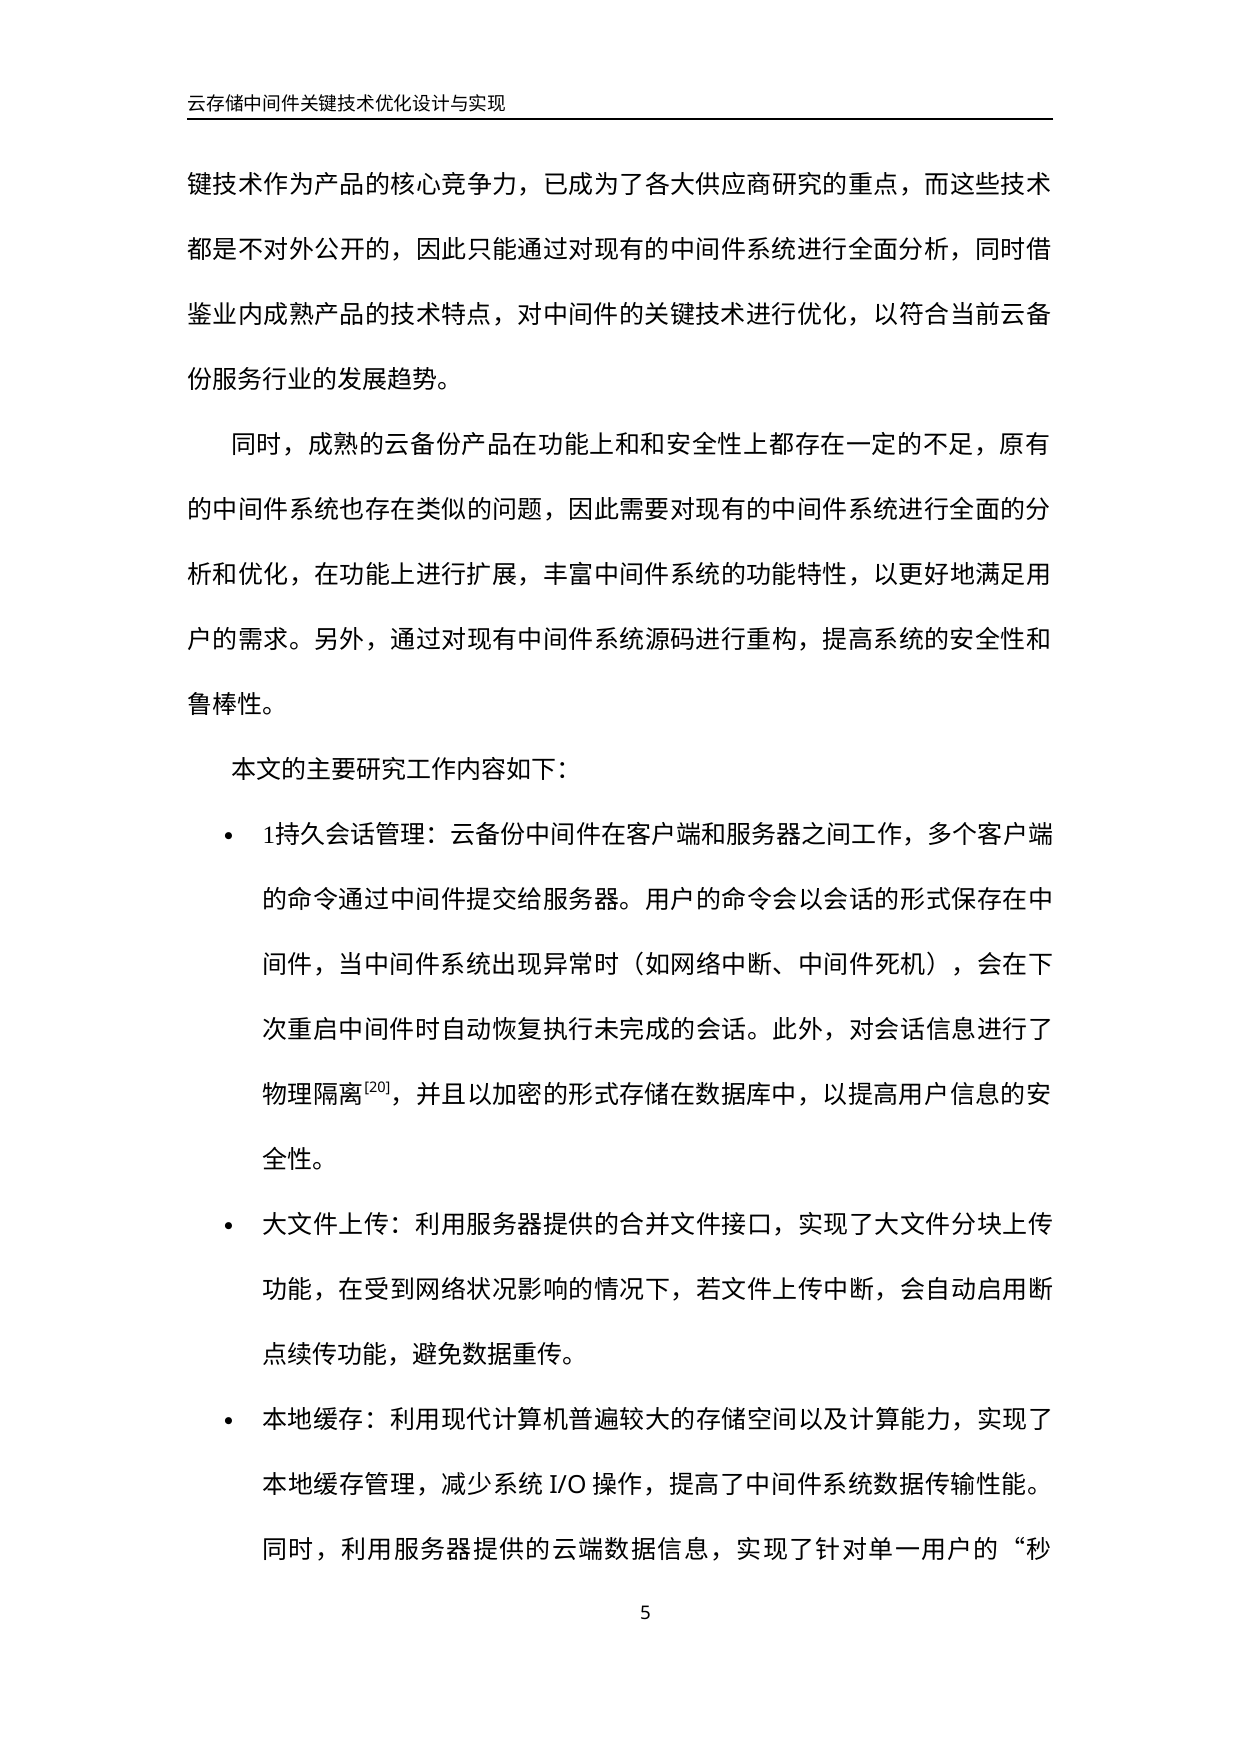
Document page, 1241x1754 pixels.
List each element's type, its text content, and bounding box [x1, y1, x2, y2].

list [225, 1385, 1053, 1580]
list 持久会话管理：云备份中间件在客户端和服务器之间工作，多个客 [225, 800, 1053, 1190]
text 本文的主要研究工作内容如下： [187, 735, 1053, 800]
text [187, 150, 1053, 410]
text 同时，成熟的云备份产品在功能上和和安全性上都存在一定的不足，原有的中间件系统也存在类似的问题，因此需要对现有的中间件系统进行全面的分析和优化，在功能上进行扩展，丰富中间件系统的功能特性，以更好地满足用户的需求。另外，通过对现有中间件系统源码进行重构，提高系统的安全性和鲁棒性。 [187, 410, 1053, 735]
list 大文件上传：利用服务器提供的，实现了大文件分块上传 [225, 1190, 1053, 1385]
